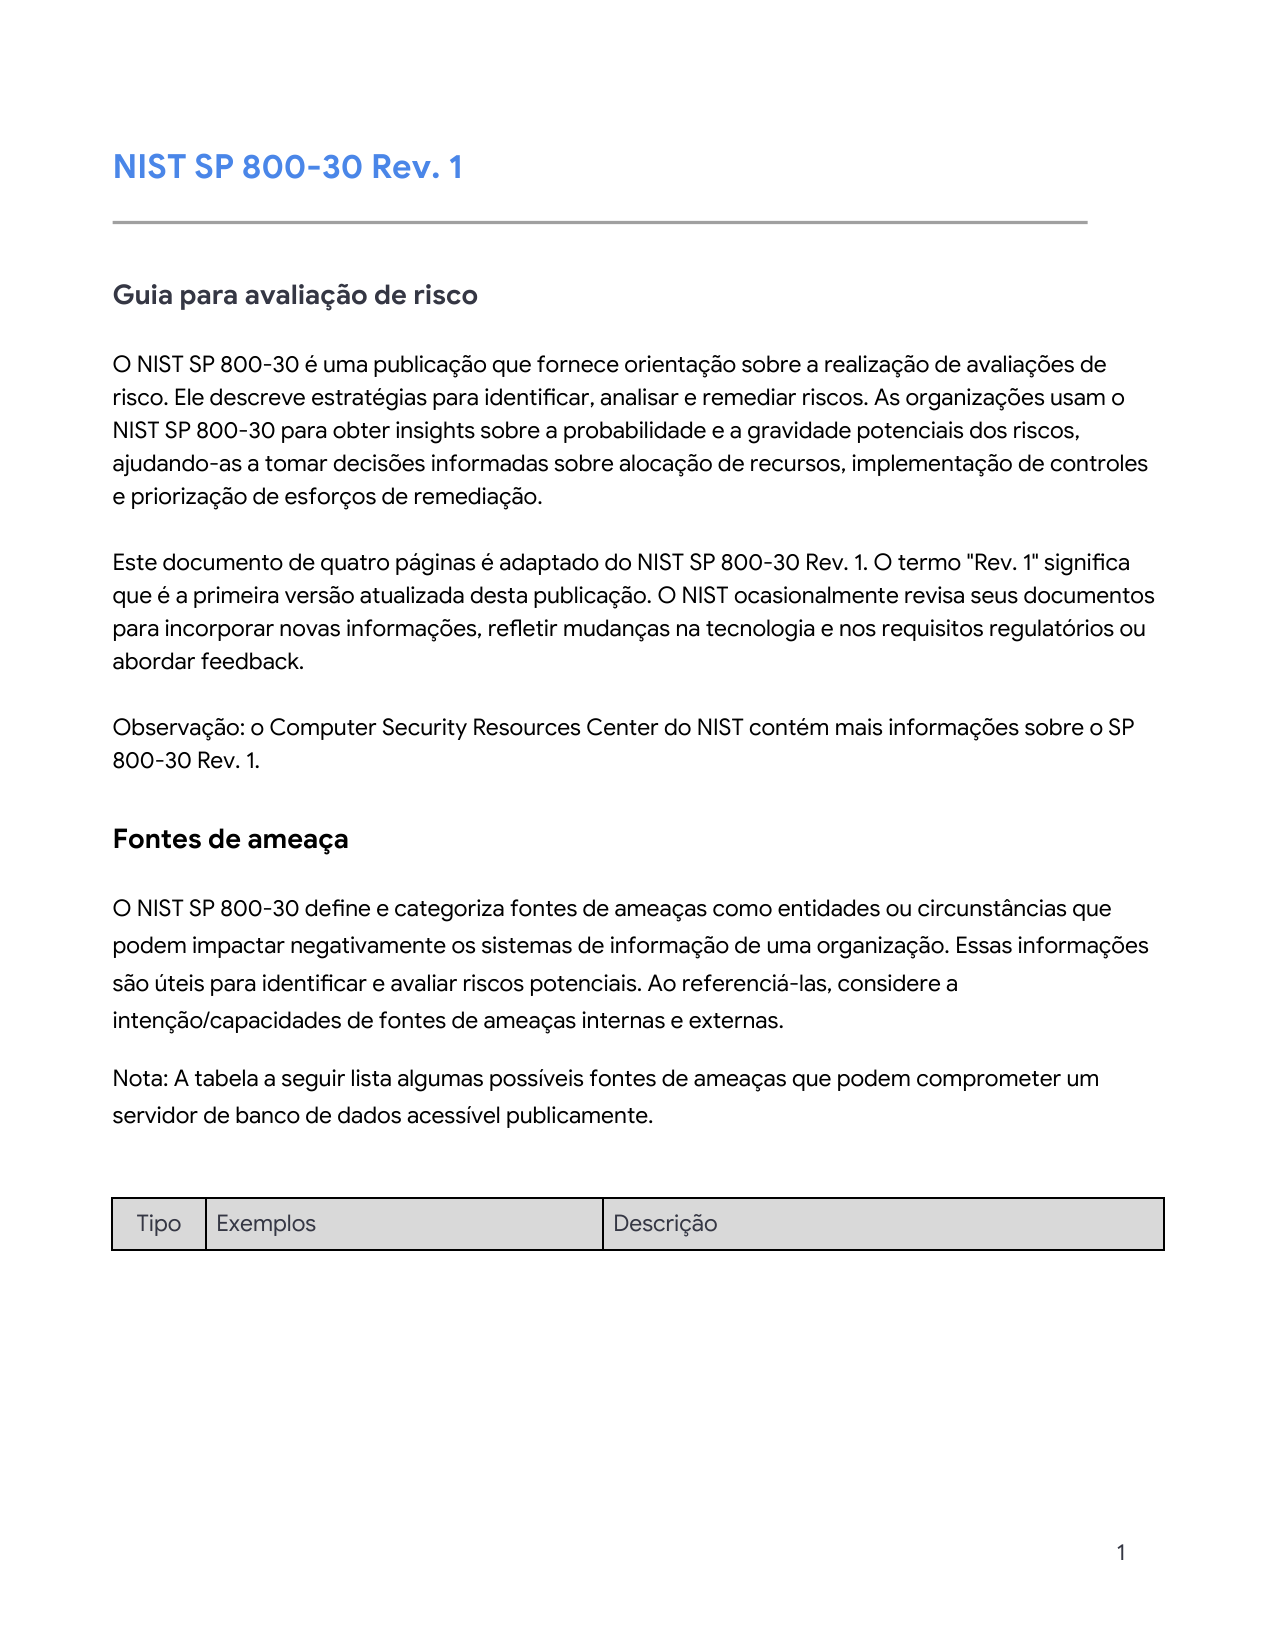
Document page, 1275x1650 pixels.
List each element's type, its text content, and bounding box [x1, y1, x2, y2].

table_header Tipo [113, 1199, 205, 1249]
subtitle NIST SP 800-30 Rev. 1 [112, 146, 1125, 188]
text Nota: A tabela a seguir lista algumas possíveis fontes de ameaças que podem comprometer um servidor de banco de dados acessível publicamente. [112, 1064, 1162, 1130]
text O NIST SP 800-30 é uma publicação que fornece orientação sobre a realização de avaliações de risco. Ele descreve estratégias para identificar, analisar e remediar riscos. As organizações usam o NIST SP 800-30 para obter insights sobre a probabilidade e a gravidade potenciais dos riscos, ajudando-as a tomar decisões informadas sobre alocação de recursos, implementação de controles e priorização de esforços de remediação. [112, 350, 1162, 511]
text O NIST SP 800-30 define e categoriza fontes de ameaças como entidades ou circunstâncias que podem impactar negativamente os sistemas de informação de uma organização. Essas informações são úteis para identificar e avaliar riscos potenciais. Ao referenciá-las, considere a intenção/capacidades de fontes de ameaças internas e externas. [112, 894, 1162, 1035]
table_header Descrição [604, 1199, 1163, 1249]
text Observação: o Computer Security Resources Center do NIST contém mais informações sobre o SP 800-30 Rev. 1. [112, 713, 1162, 775]
subtitle Fontes de ameaça [112, 822, 1162, 856]
table_header Exemplos [207, 1199, 602, 1249]
subtitle Guia para avaliação de risco [112, 278, 1125, 312]
text Este documento de quatro páginas é adaptado do NIST SP 800-30 Rev. 1. O termo "Rev. 1" significa que é a primeira versão atualizada desta publicação. O NIST ocasionalmente revisa seus documentos para incorporar novas informações, refletir mudanças na tecnologia e nos requisitos regulatórios ou abordar feedback. [112, 548, 1162, 676]
